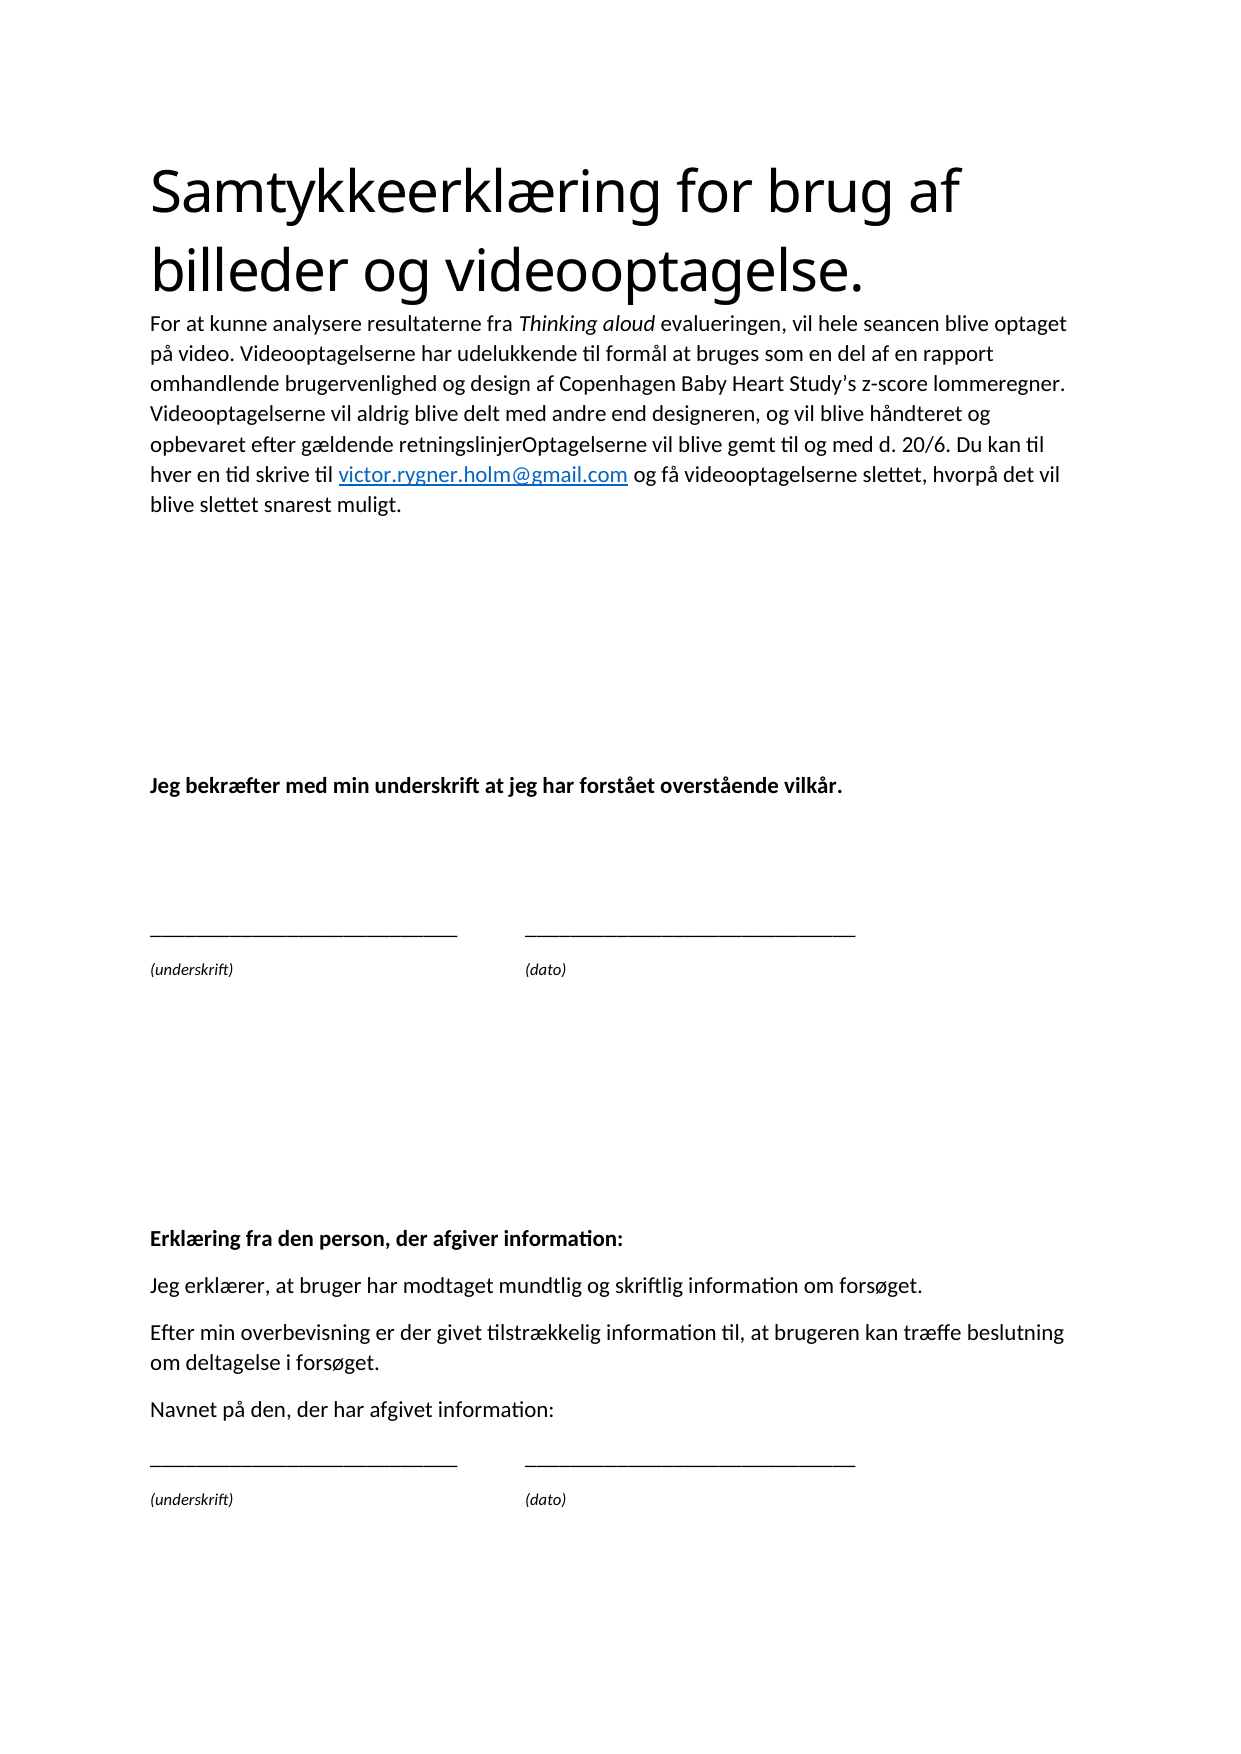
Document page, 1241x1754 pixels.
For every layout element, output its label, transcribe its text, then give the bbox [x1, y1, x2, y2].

text Erklæring fra den person, der afgiver information: [150, 1224, 1090, 1252]
text (underskrift) (dato) [150, 959, 1090, 979]
text Navnet på den, der har afgivet information: [150, 1395, 1090, 1423]
title Samtykkeerklæring for brug af billeder og videooptagelse. [150, 150, 1090, 309]
text Jeg bekræfter med min underskrift at jeg har forstået overstående vilkår. [150, 771, 1090, 799]
text ___________________________ _____________________________ [150, 1442, 1090, 1470]
text Jeg erklærer, at bruger har modtaget mundtlig og skriftlig information om forsøget. [150, 1271, 1090, 1299]
text (underskrift) (dato) [150, 1489, 1090, 1509]
text ___________________________ _____________________________ [150, 912, 1090, 940]
text For at kunne analysere resultaterne fra Thinking aloud evalueringen, vil hele seancen blive optaget på video. Videooptagelserne har udelukkende til formål at bruges som en del af en rapport omhandlende brugervenlighed og design af Copenhagen Baby Heart Study’s z-score lommeregner. Videooptagelserne vil aldrig blive delt med andre end designeren, og vil blive håndteret og opbevaret efter gældende retningslinjerOptagelserne vil blive gemt til og med d. 20/6. Du kan til hver en tid skrive til victor.rygner.holm@gmail.com og få videooptagelserne slettet, hvorpå det vil blive slettet snarest muligt. [150, 309, 1090, 518]
text Efter min overbevisning er der givet tilstrækkelig information til, at brugeren kan træffe beslutning om deltagelse i forsøget. [150, 1318, 1090, 1376]
